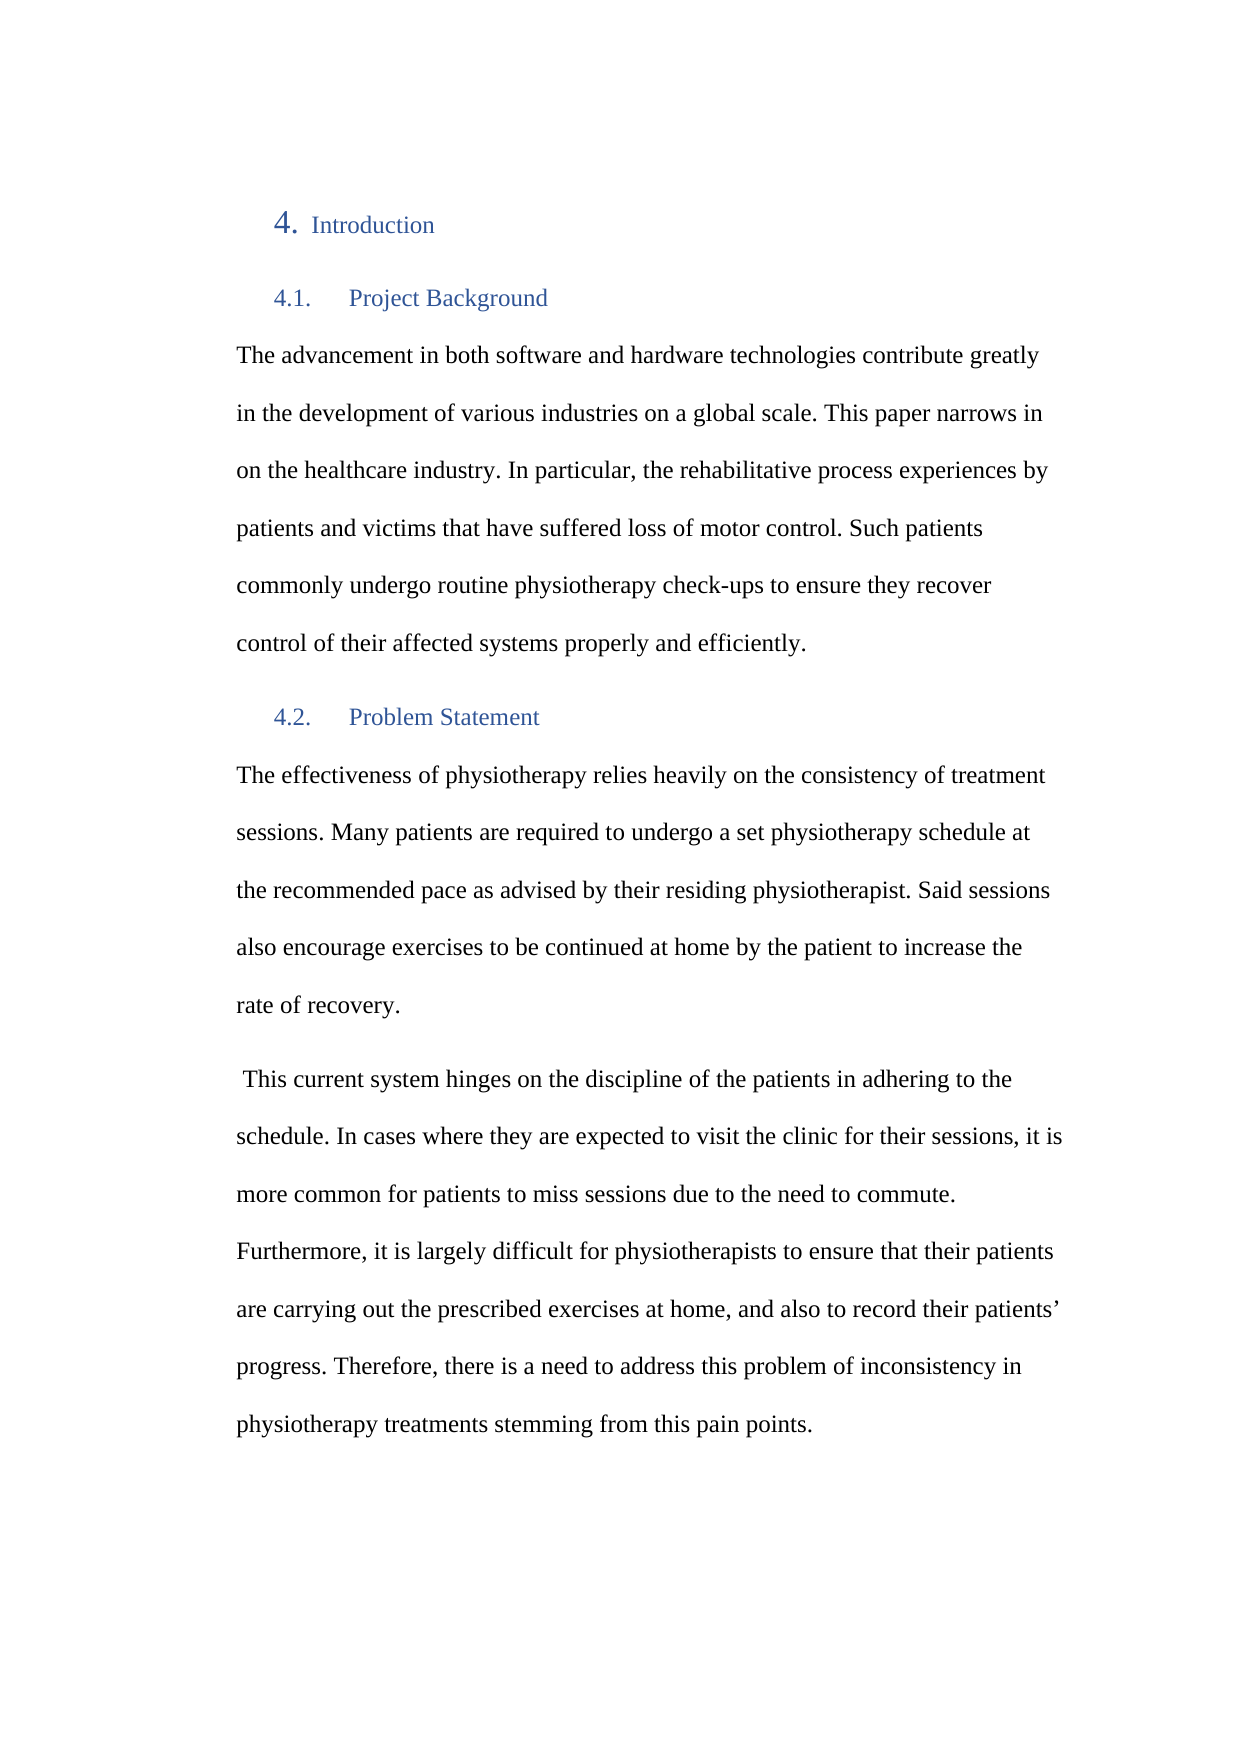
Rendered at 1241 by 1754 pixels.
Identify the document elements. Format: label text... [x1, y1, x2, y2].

text This current system hinges on the discipline of the patients in adhering to the schedule. In cases where they are expected to visit the clinic for their sessions, it is more common for patients to miss sessions due to the need to commute. Furthermore, it is largely difficult for physiotherapists to ensure that their patients are carrying out the prescribed exercises at home, and also to record their patients’ progress. Therefore, there is a need to address this problem of inconsistency in physiotherapy treatments stemming from this pain points. [236, 1064, 1063, 1438]
subtitle Problem Statement [274, 702, 1063, 731]
text The effectiveness of physiotherapy relies heavily on the consistency of treatment sessions. Many patients are required to undergo a set physiotherapy schedule at the recommended pace as advised by their residing physiotherapist. Said sessions also encourage exercises to be continued at home by the patient to increase the rate of recovery. [236, 760, 1063, 1018]
subtitle Project Background [274, 283, 1063, 312]
subtitle Introduction [274, 202, 1063, 241]
text The advancement in both software and hardware technologies contribute greatly in the development of various industries on a global scale. This paper narrows in on the healthcare industry. In particular, the rehabilitative process experiences by patients and victims that have suffered loss of motor control. Such patients commonly undergo routine physiotherapy check-ups to ensure they recover control of their affected systems properly and efficiently. [236, 341, 1063, 657]
